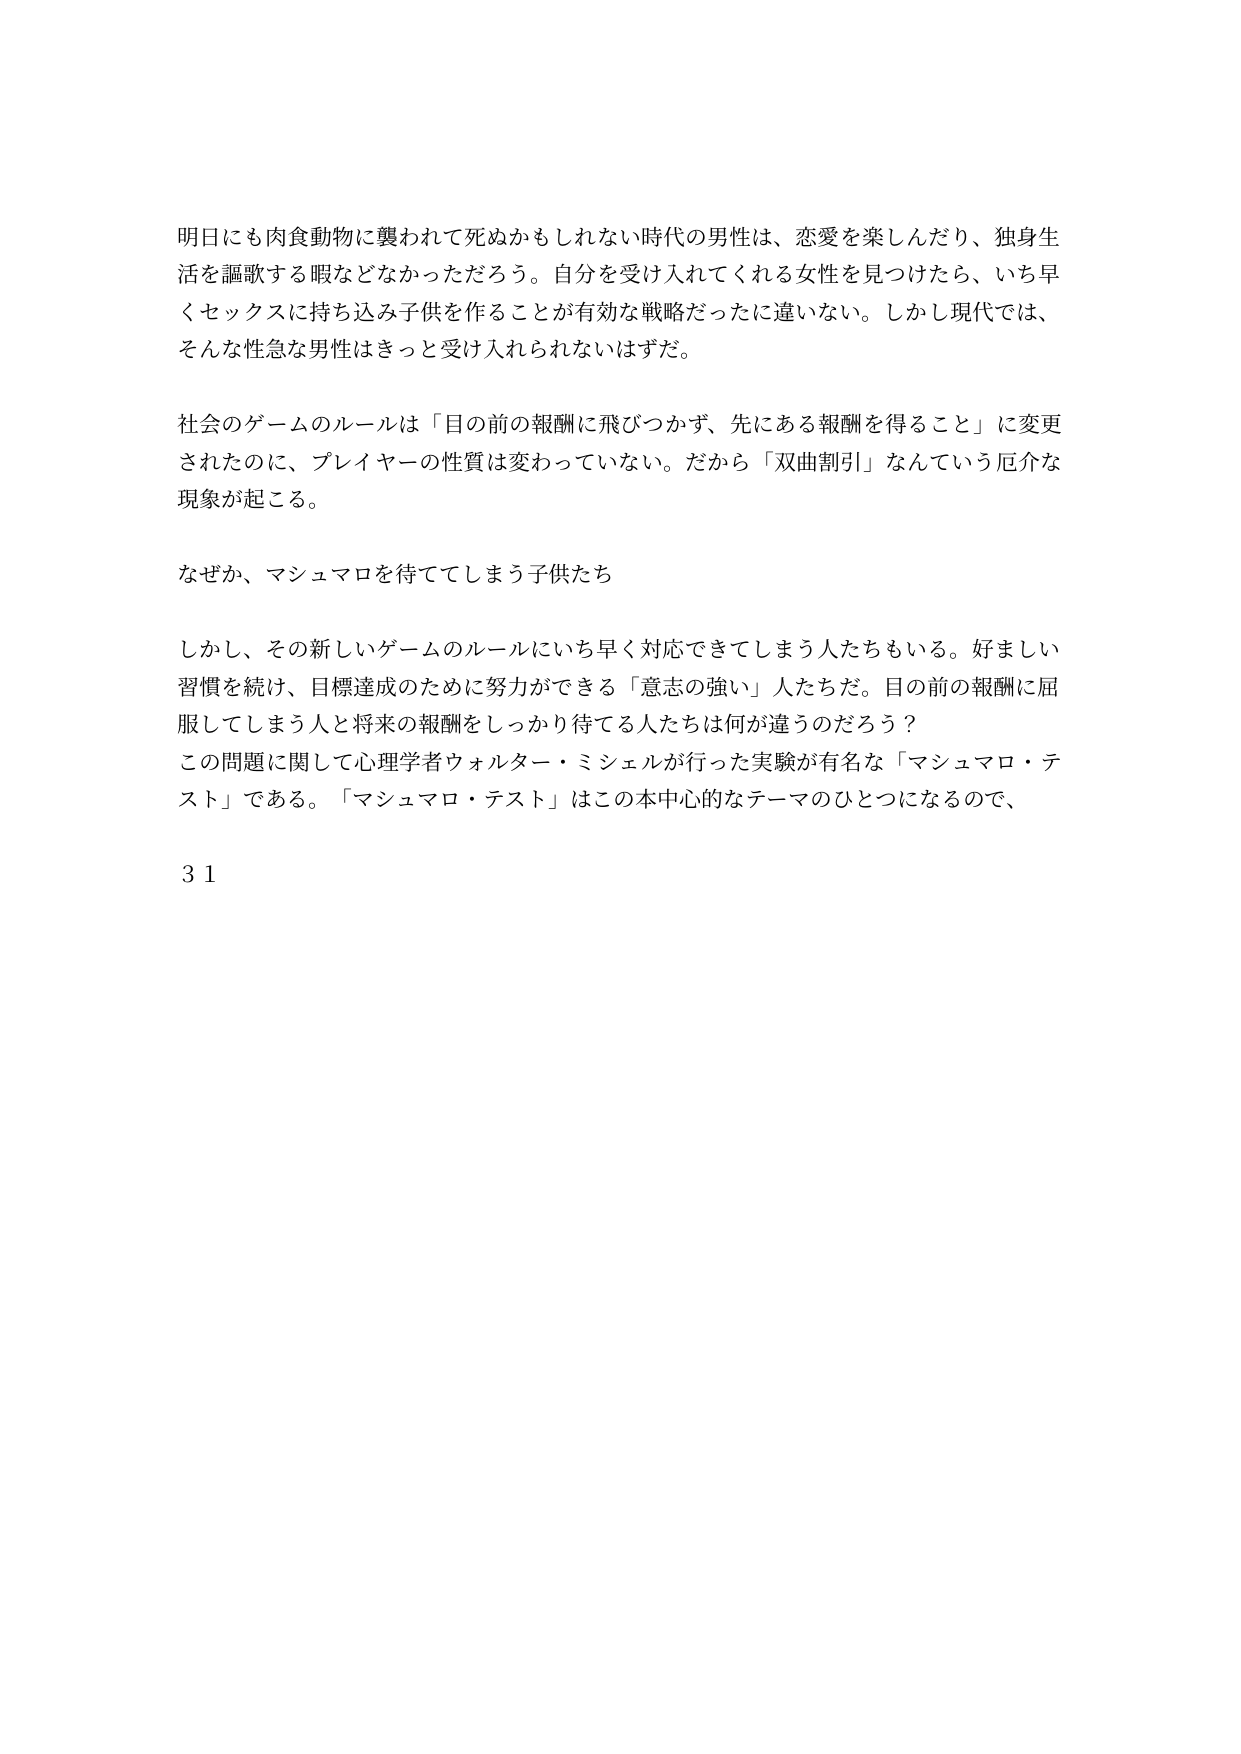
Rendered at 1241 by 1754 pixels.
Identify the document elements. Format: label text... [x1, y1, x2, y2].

text 明日にも肉食動物に襲われて死ぬかもしれない時代の男性は、恋愛を楽しんだり、独身生活を謳歌する暇などなかっただろう。自分を受け入れてくれる女性を見つけたら、いち早くセックスに持ち込み子供を作ることが有効な戦略だったに違いない。しかし現代では、そんな性急な男性はきっと受け入れられないはずだ。 [177, 217, 1063, 367]
text なぜか、マシュマロを待ててしまう子供たち [177, 554, 1063, 592]
text しかし、その新しいゲームのルールにいち早く対応できてしまう人たちもいる。好ましい習慣を続け、目標達成のために努力ができる「意志の強い」人たちだ。目の前の報酬に屈服してしまう人と将来の報酬をしっかり待てる人たちは何が違うのだろう？ この問題に関して心理学者ウォルター・ミシェルが行った実験が有名な「マシュマロ・テスト」である。「マシュマロ・テスト」はこの本中心的なテーマのひとつになるので、 [177, 629, 1063, 817]
text 社会のゲームのルールは「目の前の報酬に飛びつかず、先にある報酬を得ること」に変更されたのに、プレイヤーの性質は変わっていない。だから「双曲割引」なんていう厄介な現象が起こる。 [177, 404, 1063, 517]
text ３１ [177, 854, 1063, 892]
